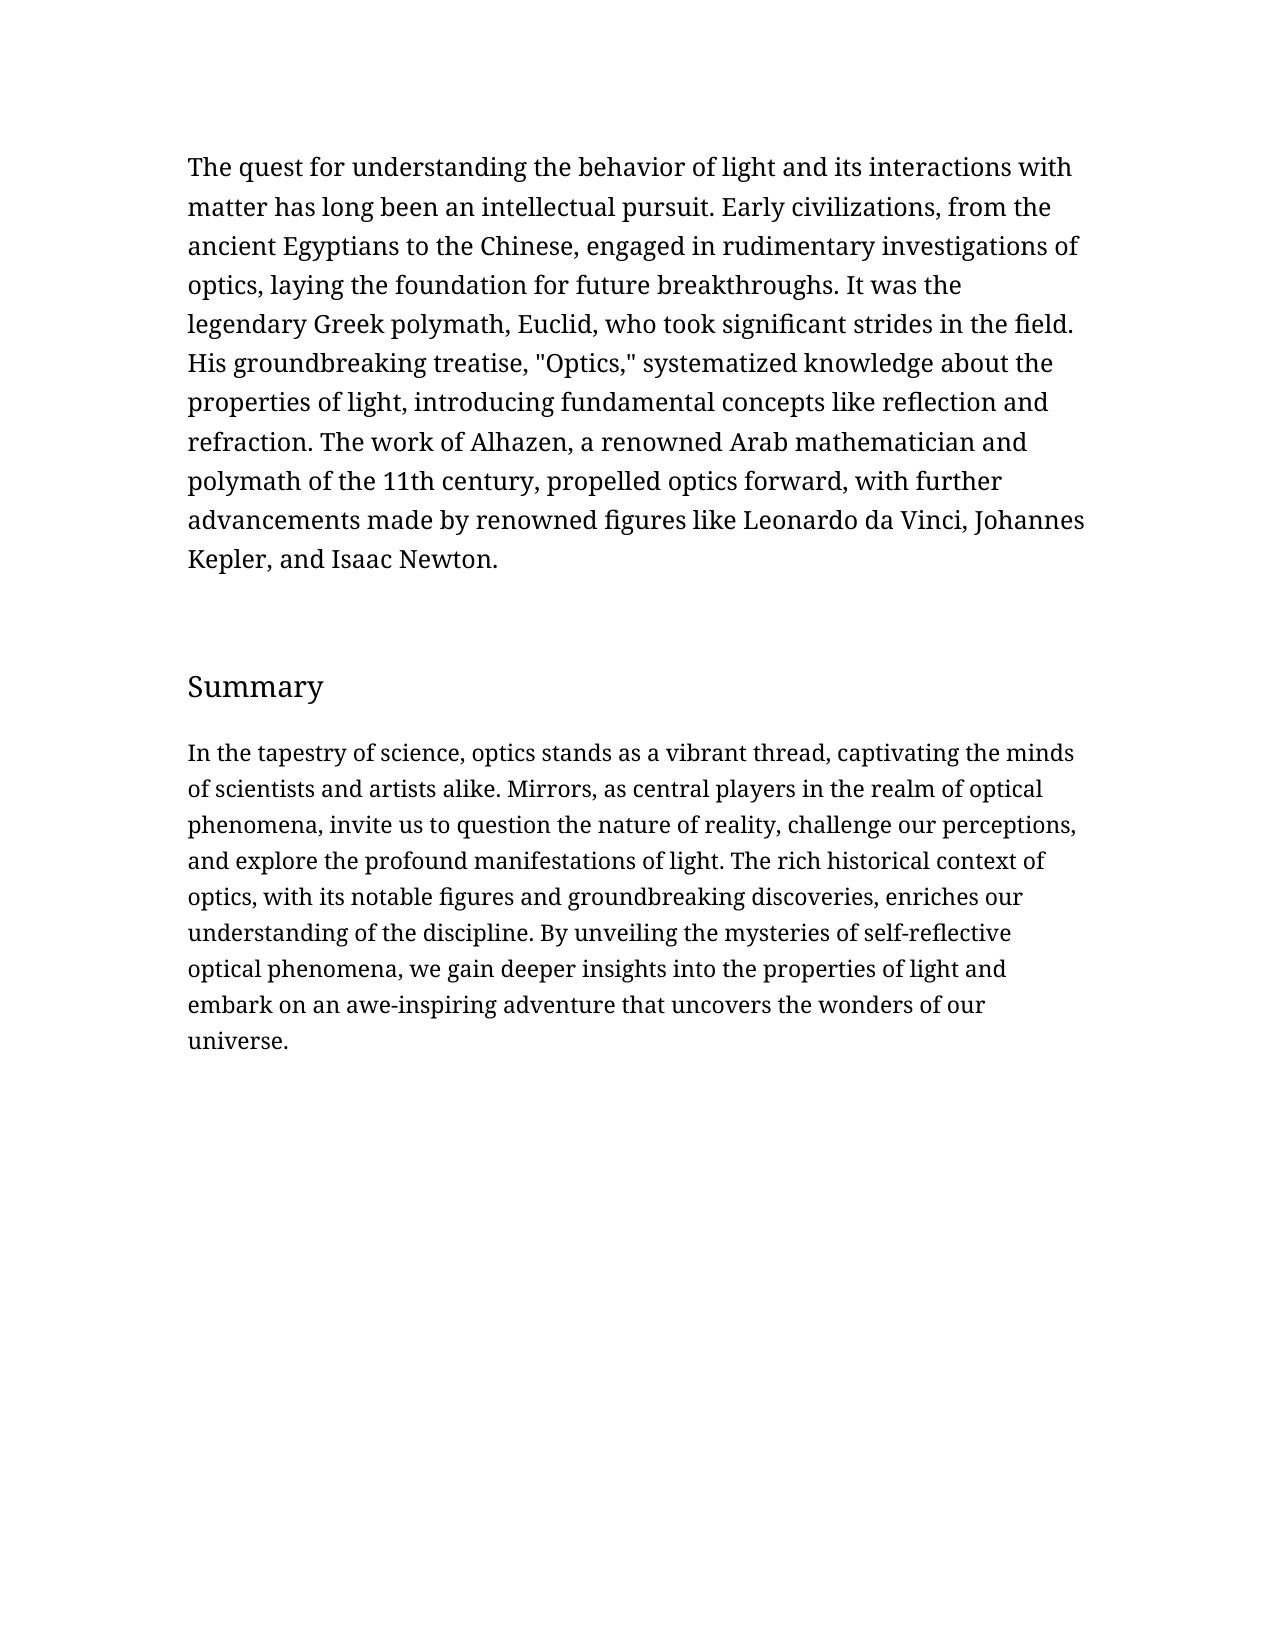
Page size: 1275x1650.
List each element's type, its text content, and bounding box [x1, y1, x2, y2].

text In the tapestry of science, optics stands as a vibrant thread, captivating the minds of scientists and artists alike. Mirrors, as central players in the realm of optical phenomena, invite us to question the nature of reality, challenge our perceptions, and explore the profound manifestations of light. The rich historical context of optics, with its notable figures and groundbreaking discoveries, enriches our understanding of the discipline. By unveiling the mysteries of self-reflective optical phenomena, we gain deeper insights into the properties of light and embark on an awe-inspiring adventure that uncovers the wonders of our universe. [187, 737, 1087, 1056]
text The quest for understanding the behavior of light and its interactions with matter has long been an intellectual pursuit. Early civilizations, from the ancient Egyptians to the Chinese, engaged in rudimentary investigations of optics, laying the foundation for future breakthroughs. It was the legendary Greek polymath, Euclid, who took significant strides in the field. His groundbreaking treatise, "Optics," systematized knowledge about the properties of light, introducing fundamental concepts like reflection and refraction. The work of Alhazen, a renowned Arab mathematician and polymath of the 11th century, propelled optics forward, with further advancements made by renowned figures like Leonardo da Vinci, Johannes Kepler, and Isaac Newton. [187, 150, 1087, 576]
text Summary [187, 667, 1087, 706]
